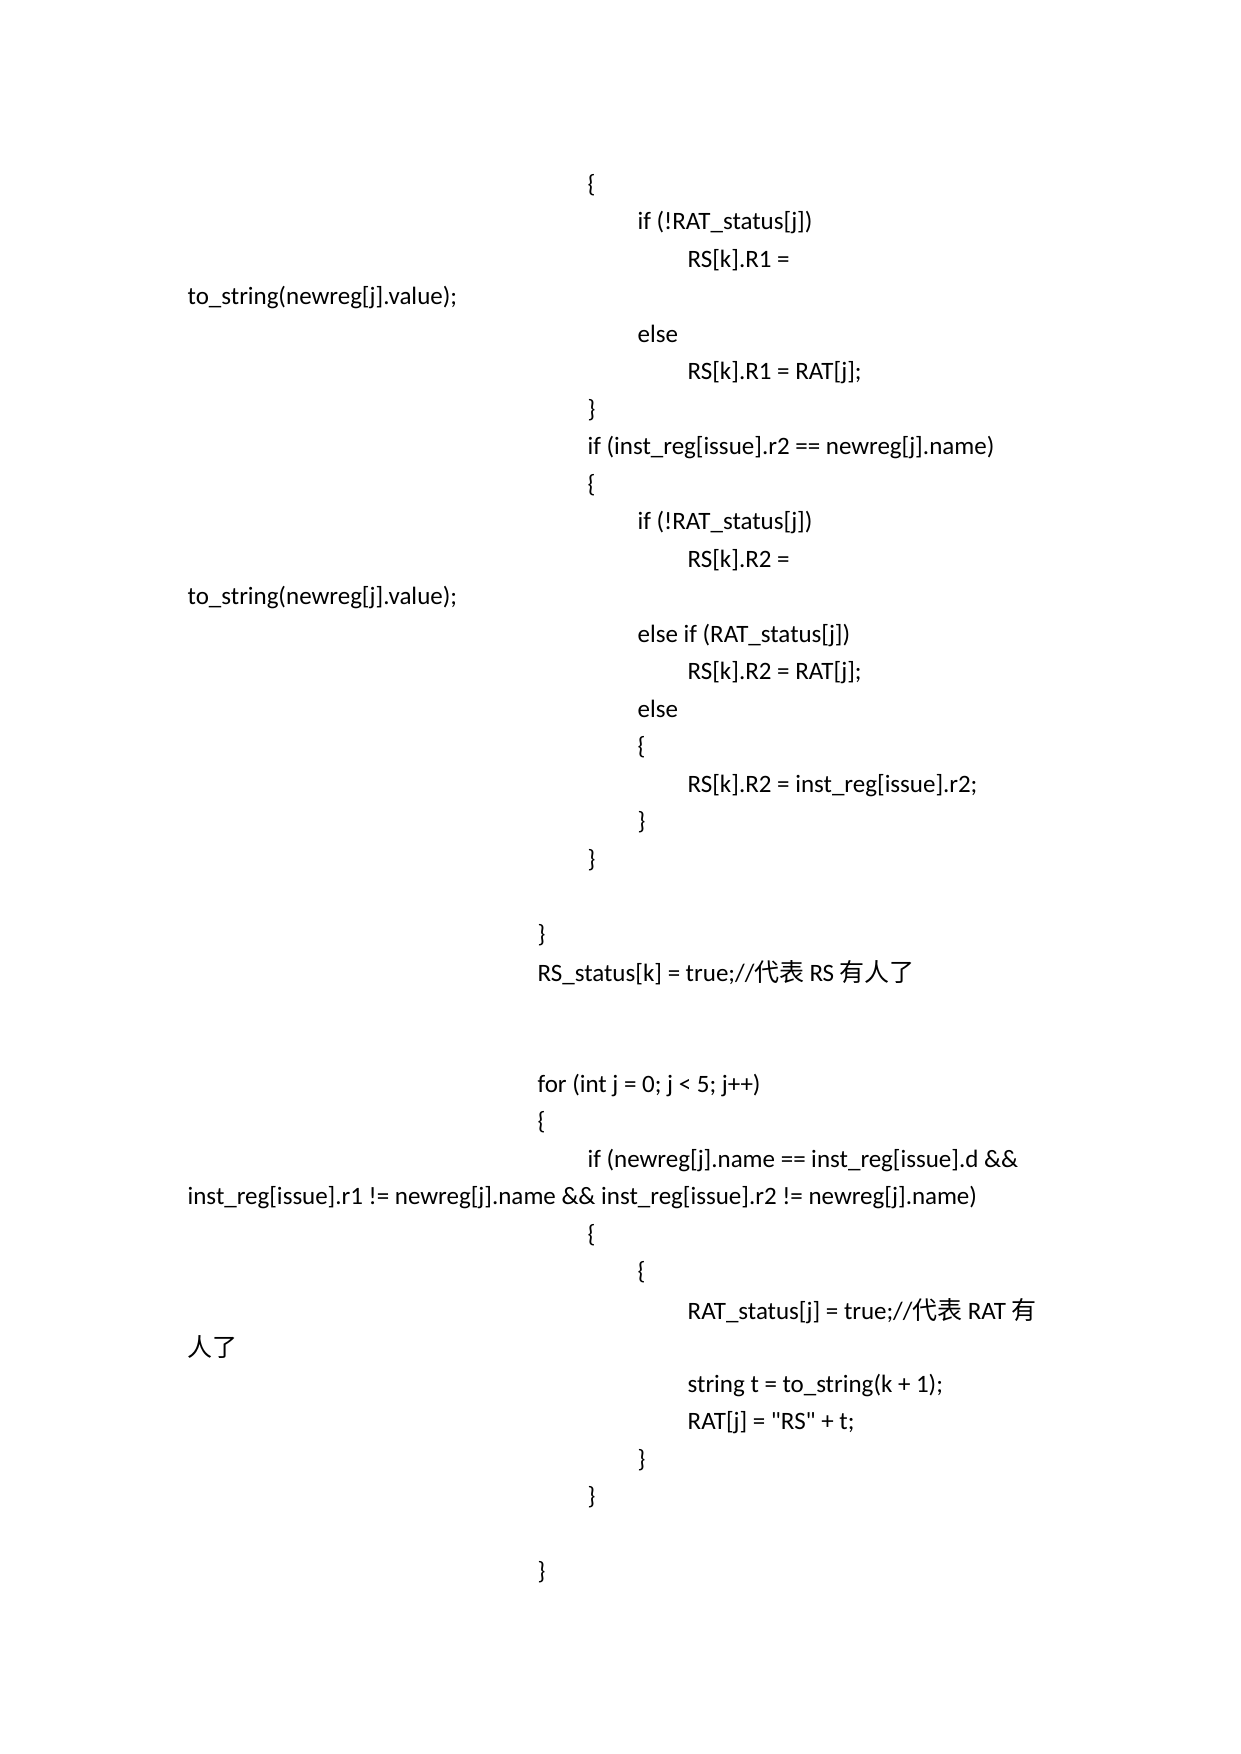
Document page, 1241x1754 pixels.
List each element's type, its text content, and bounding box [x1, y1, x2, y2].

text RAT[j] = "RS" + t; [187, 1402, 1053, 1439]
text { [187, 1102, 1053, 1139]
text RS[k].R1 = RAT[j]; [187, 352, 1053, 389]
text RS[k].R2 = RAT[j]; [187, 652, 1053, 689]
text { [187, 464, 1053, 502]
text { [187, 727, 1053, 764]
text RS[k].R2 = inst_reg[issue].r2; [187, 764, 1053, 802]
text if (newreg[j].name == inst_reg[issue].d && inst_reg[issue].r1 != newreg[j].name && inst_reg[issue].r2 != newreg[j].name) [187, 1139, 1053, 1214]
text if (!RAT_status[j]) [187, 502, 1053, 539]
text { [187, 1214, 1053, 1252]
text RS_status[k] = true;//代表RS有人了 [187, 952, 1053, 989]
text } [187, 1477, 1053, 1514]
text if (!RAT_status[j]) [187, 202, 1053, 239]
text if (inst_reg[issue].r2 == newreg[j].name) [187, 427, 1053, 464]
text { [187, 164, 1053, 202]
text } [187, 802, 1053, 839]
text RS[k].R2 = to_string(newreg[j].value); [187, 539, 1053, 614]
text string t = to_string(k + 1); [187, 1364, 1053, 1402]
text else [187, 314, 1053, 352]
text RS[k].R1 = to_string(newreg[j].value); [187, 239, 1053, 314]
text for (int j = 0; j < 5; j++) [187, 1064, 1053, 1102]
text } [187, 1439, 1053, 1477]
text else if (RAT_status[j]) [187, 614, 1053, 652]
text { [187, 1252, 1053, 1289]
text } [187, 1552, 1053, 1589]
text else [187, 689, 1053, 727]
text } [187, 389, 1053, 427]
text } [187, 839, 1053, 877]
text RAT_status[j] = true;//代表RAT有人了 [187, 1289, 1053, 1364]
text } [187, 914, 1053, 952]
